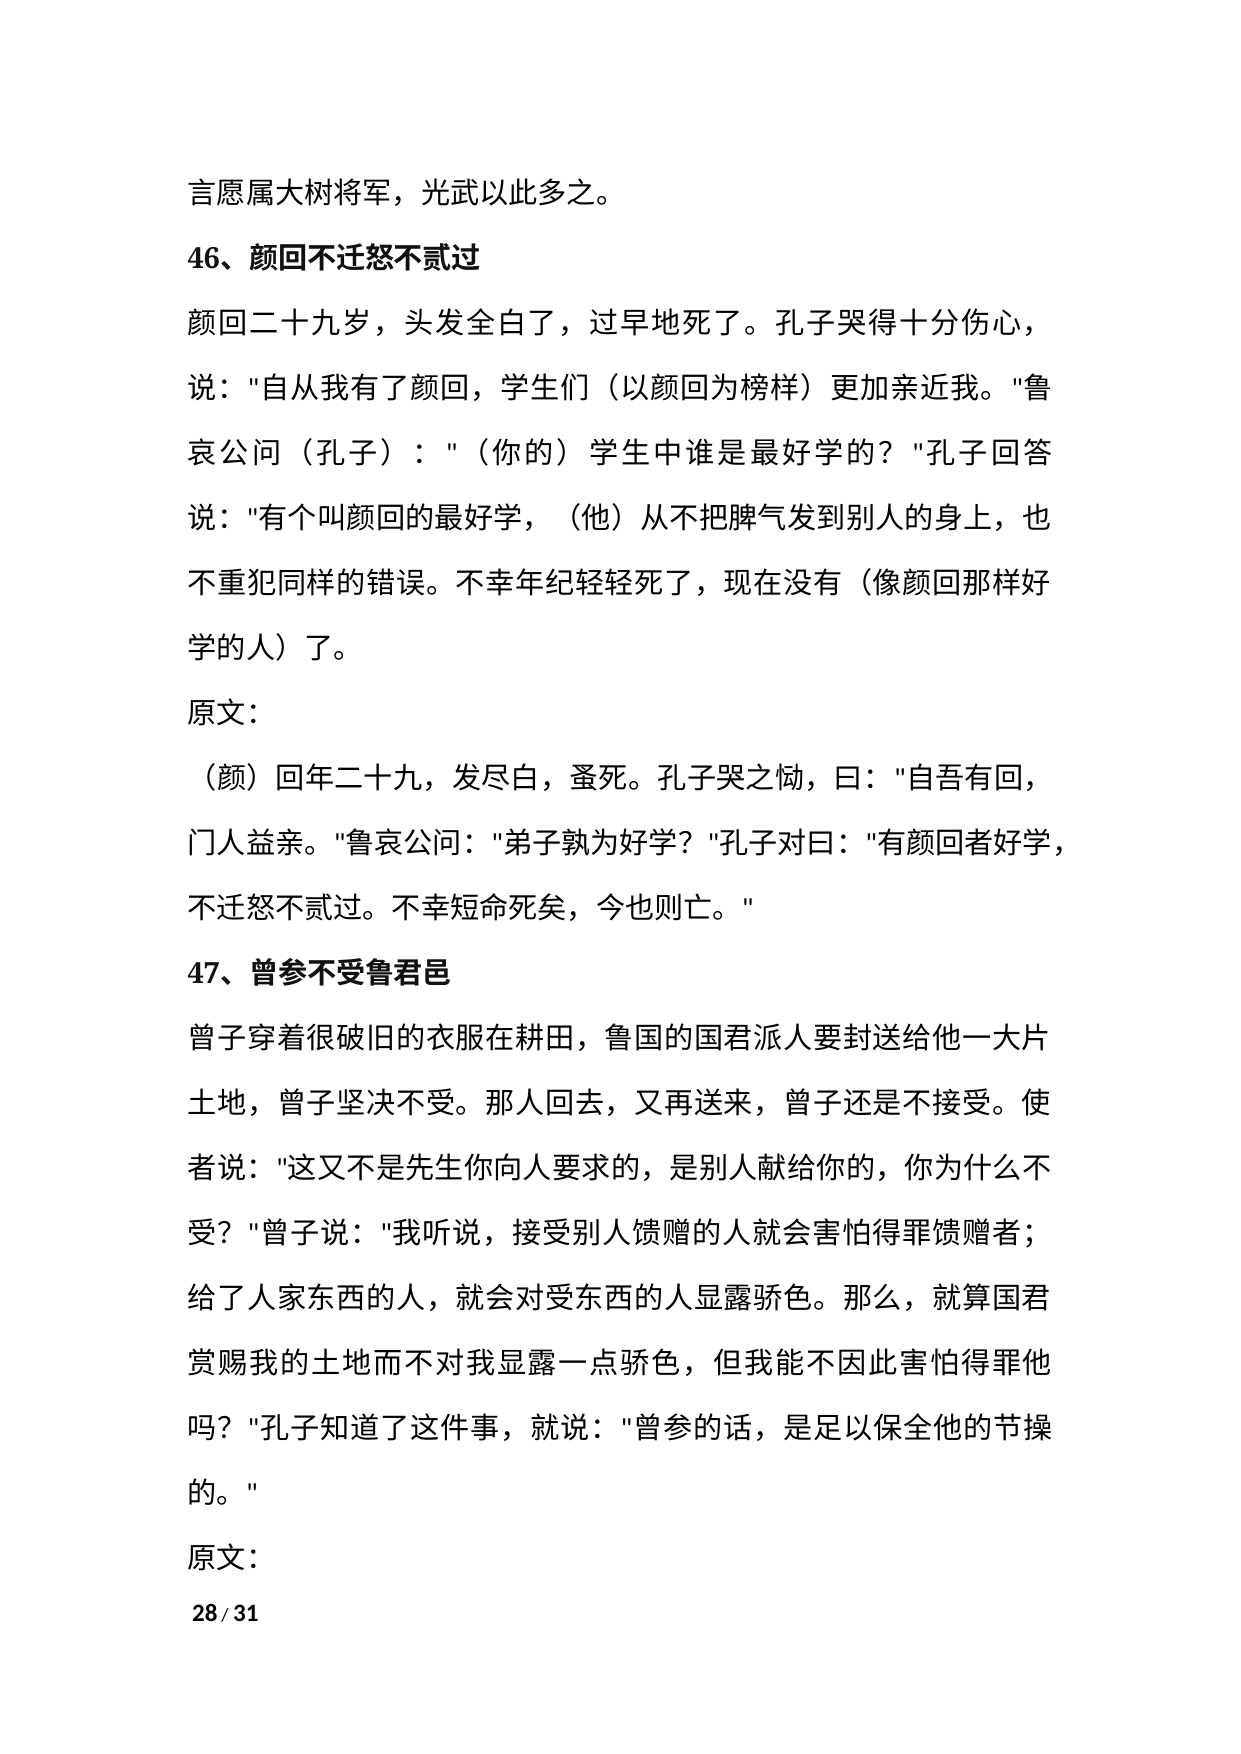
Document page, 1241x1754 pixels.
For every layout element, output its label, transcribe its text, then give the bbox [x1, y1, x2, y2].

text 47、曾参不受鲁君邑 [187, 938, 1053, 1003]
text 原文： [187, 678, 1053, 743]
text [187, 158, 1053, 223]
text 46、颜回不迁怒不贰过 [187, 223, 1053, 288]
text 曾子穿着很破旧的衣服在耕田，鲁国的国君派人要封送给他一大片土地，曾子坚决不受。那人回去，又再送来，曾子还是不接受。使者说："这又不是先生你向人要求的，是别人献给你的，你为什么不受？"曾子说："我听说，接受别人馈赠的人就会害怕得罪馈赠者；给了人家东西的人，就会对受东西的人显露骄色。那么，就算国君赏赐我的土地而不对我显露一点骄色，但我能不因此害怕得罪他吗？"孔子知道了这件事，就说："曾参的话，是足以保全他的节操的。" [187, 1003, 1053, 1523]
text 原文： [187, 1523, 1053, 1588]
text 颜回二十九岁，头发全白了，过早地死了。孔子哭得十分伤心，说："自从我有了颜回，学生们（以颜回为榜样）更加亲近我。"鲁哀公问（孔子）："（你的）学生中谁是最好学的？"孔子回答说："有个叫颜回的最好学，（他）从不把脾气发到别人的身上，也不重犯同样的错误。不幸年纪轻轻死了，现在没有（像颜回那样好学的人）了。 [187, 288, 1053, 678]
text （颜）回年二十九，发尽白，蚤死。孔子哭之恸，曰："自吾有回，门人益亲。"鲁哀公问："弟子孰为好学？"孔子对曰："有颜回者好学，不迁怒不贰过。不幸短命死矣，今也则亡。" [187, 743, 1053, 938]
